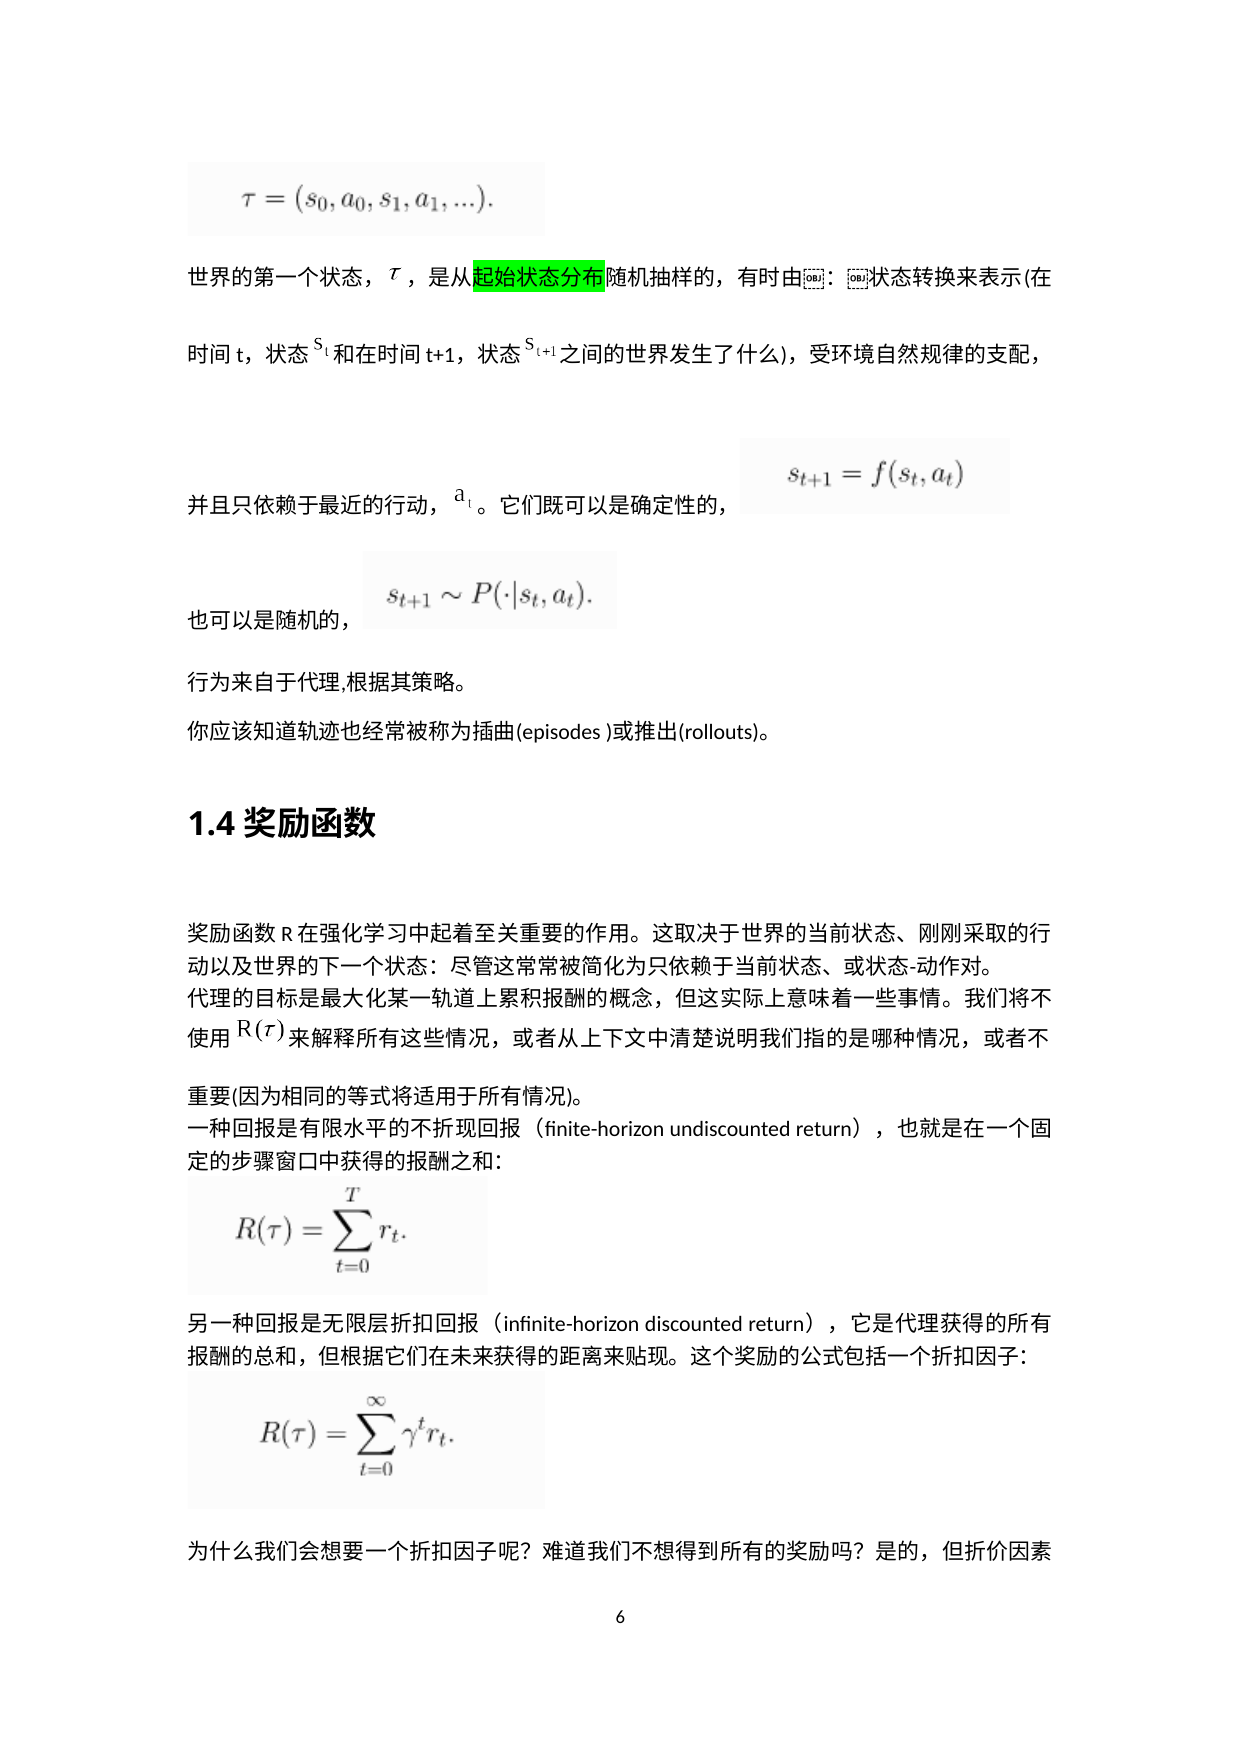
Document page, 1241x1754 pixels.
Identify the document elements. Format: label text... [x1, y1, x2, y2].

list 奖励函数R在强化学习中起着至关重要的作用。这取决于世界的当前状态、刚刚采取的行动以及世界的下一个状态：尽管这常常被简化为只依赖于当前状态、或状态-动作对。 [187, 916, 1053, 981]
list 也可以是随机的， [187, 552, 1053, 649]
list 代理的目标是最大化某一轨道上累积报酬的概念，但这实际上意味着一些事情。我们将不使用来解释所有这些情况，或者从上下文中清楚说明我们指的是哪种情况，或者不重要(因为相同的等式将适用于所有情况)。 [187, 981, 1053, 1111]
picture [187, 162, 546, 236]
picture [362, 551, 618, 629]
list 世界的第一个状态，，是从起始状态分布随机抽样的，有时由￼：￼状态转换来表示(在时间t，状态和在时间t+1，状态之间的世界发生了什么)，受环境自然规律的支配，并且只依赖于最近的行动，。它们既可以是确定性的， [187, 259, 1053, 536]
list 一种回报是有限水平的不折现回报（finite-horizon undiscounted return），也就是在一个固定的步骤窗口中获得的报酬之和： [187, 1111, 1053, 1176]
picture [187, 1176, 488, 1295]
list 你应该知道轨迹也经常被称为插曲(episodes )或推出(rollouts)。 [187, 713, 1053, 746]
list 行为来自于代理,根据其策略。 [187, 665, 1053, 697]
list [187, 1533, 1053, 1566]
list 另一种回报是无限层折扣回报（infinite-horizon discounted return），它是代理获得的所有报酬的总和，但根据它们在未来获得的距离来贴现。这个奖励的公式包括一个折扣因子： [187, 1306, 1053, 1371]
picture [739, 438, 1010, 514]
subtitle 奖励函数 [187, 789, 1053, 854]
picture [187, 1371, 546, 1509]
